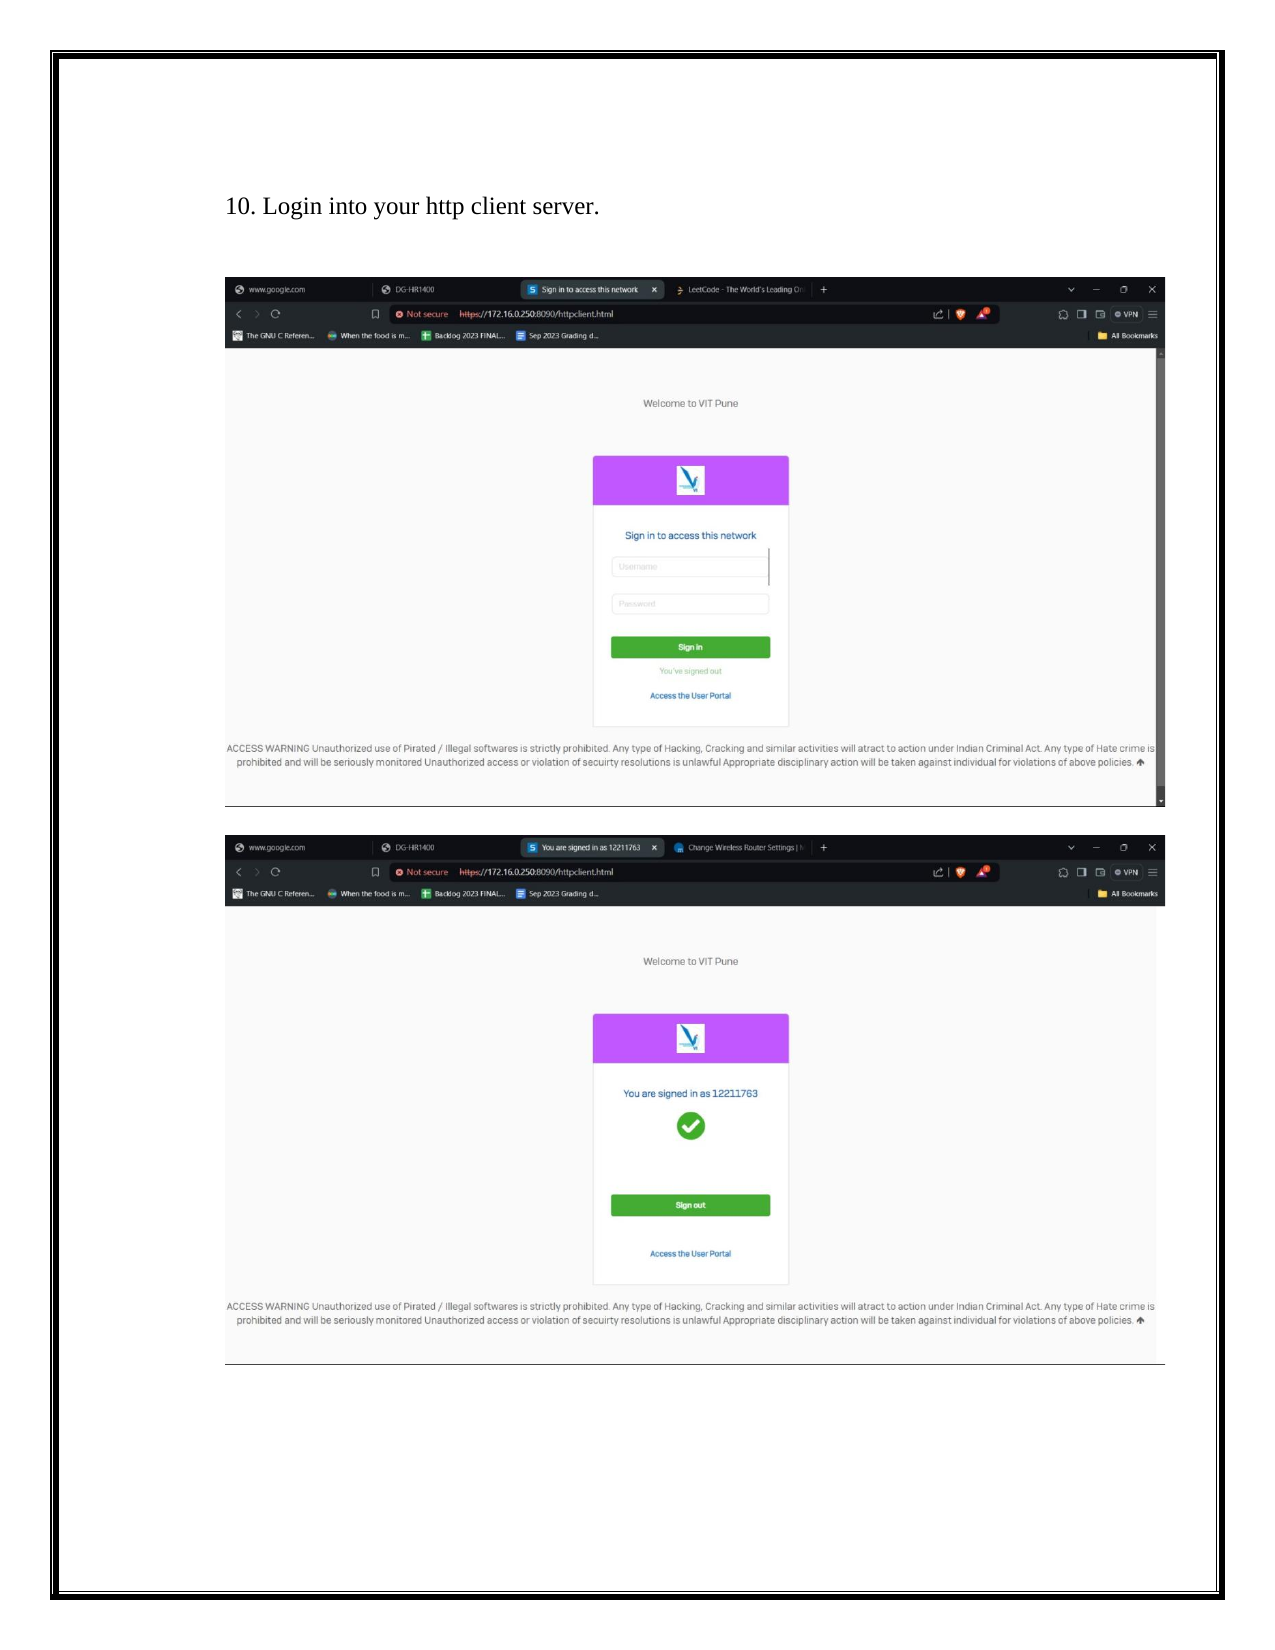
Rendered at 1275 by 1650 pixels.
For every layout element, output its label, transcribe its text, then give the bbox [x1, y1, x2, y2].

picture [225, 277, 1166, 807]
picture [225, 835, 1166, 1365]
list Login into your http client server. [225, 191, 1200, 219]
